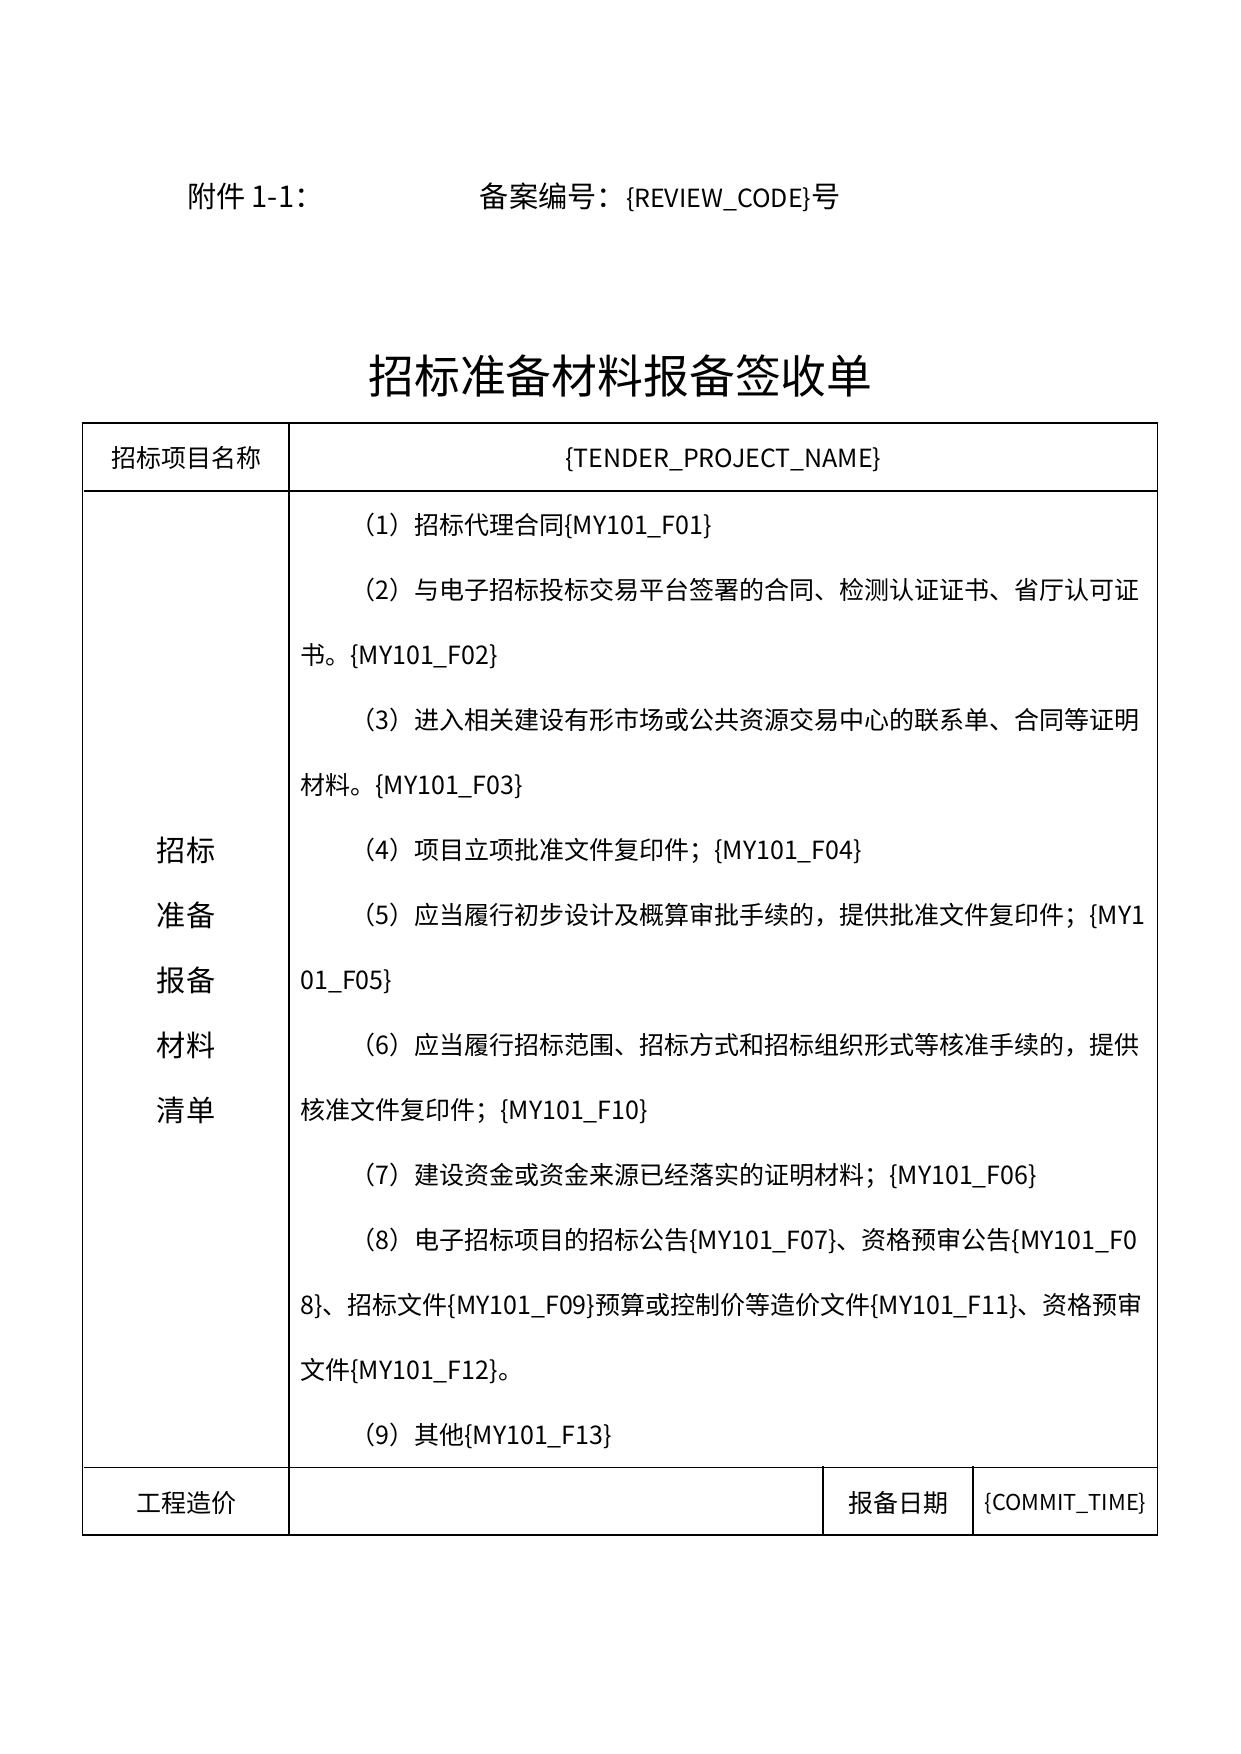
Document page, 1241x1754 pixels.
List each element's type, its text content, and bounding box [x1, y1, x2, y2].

table_cell 招标 准备 报备 材料 清单 [83, 491, 288, 1466]
table_cell [290, 1468, 822, 1534]
table_cell 报备日期 [824, 1468, 972, 1534]
table_cell 工程造价 [83, 1468, 288, 1534]
text 附件1-1： 备案编号：{REVIEW_CODE}号 [187, 162, 1053, 227]
text 招标准备材料报备签收单 [187, 324, 1053, 422]
table_cell （1）招标代理合同{MY101_F01} （2）与电子招标投标交易平台签署的合同、检测认证证书、省厅认可证书。{MY101_F02} （3）进入相关建设有形市场或公共资源交易中心的联系单、合同等证明材料。{MY101_F03} （4）项目立项批准文件复印件；{MY101_F04} （5）应当履行初步设计及概算审批手续的，提供批准文件复印件；{MY101_F05} （6）应当履行招标范围、招标方式和招标组织形式等核准手续的，提供核准文件复印件；{MY101_F10} （7）建设资金或资金来源已经落实的证明材料；{MY101_F06} （8）电子招标项目的招标公告{MY101_F07}、资格预审公告{MY101_F08}、招标文件{MY101_F09}预算或控制价等造价文件{MY101_F11}、资格预审文件{MY101_F12}。 （9）其他{MY101_F13} [290, 492, 1157, 1466]
table_header 招标项目名称 [83, 424, 288, 490]
table_cell {COMMIT_TIME} [974, 1468, 1157, 1534]
table_header {TENDER_PROJECT_NAME} [290, 424, 1157, 490]
